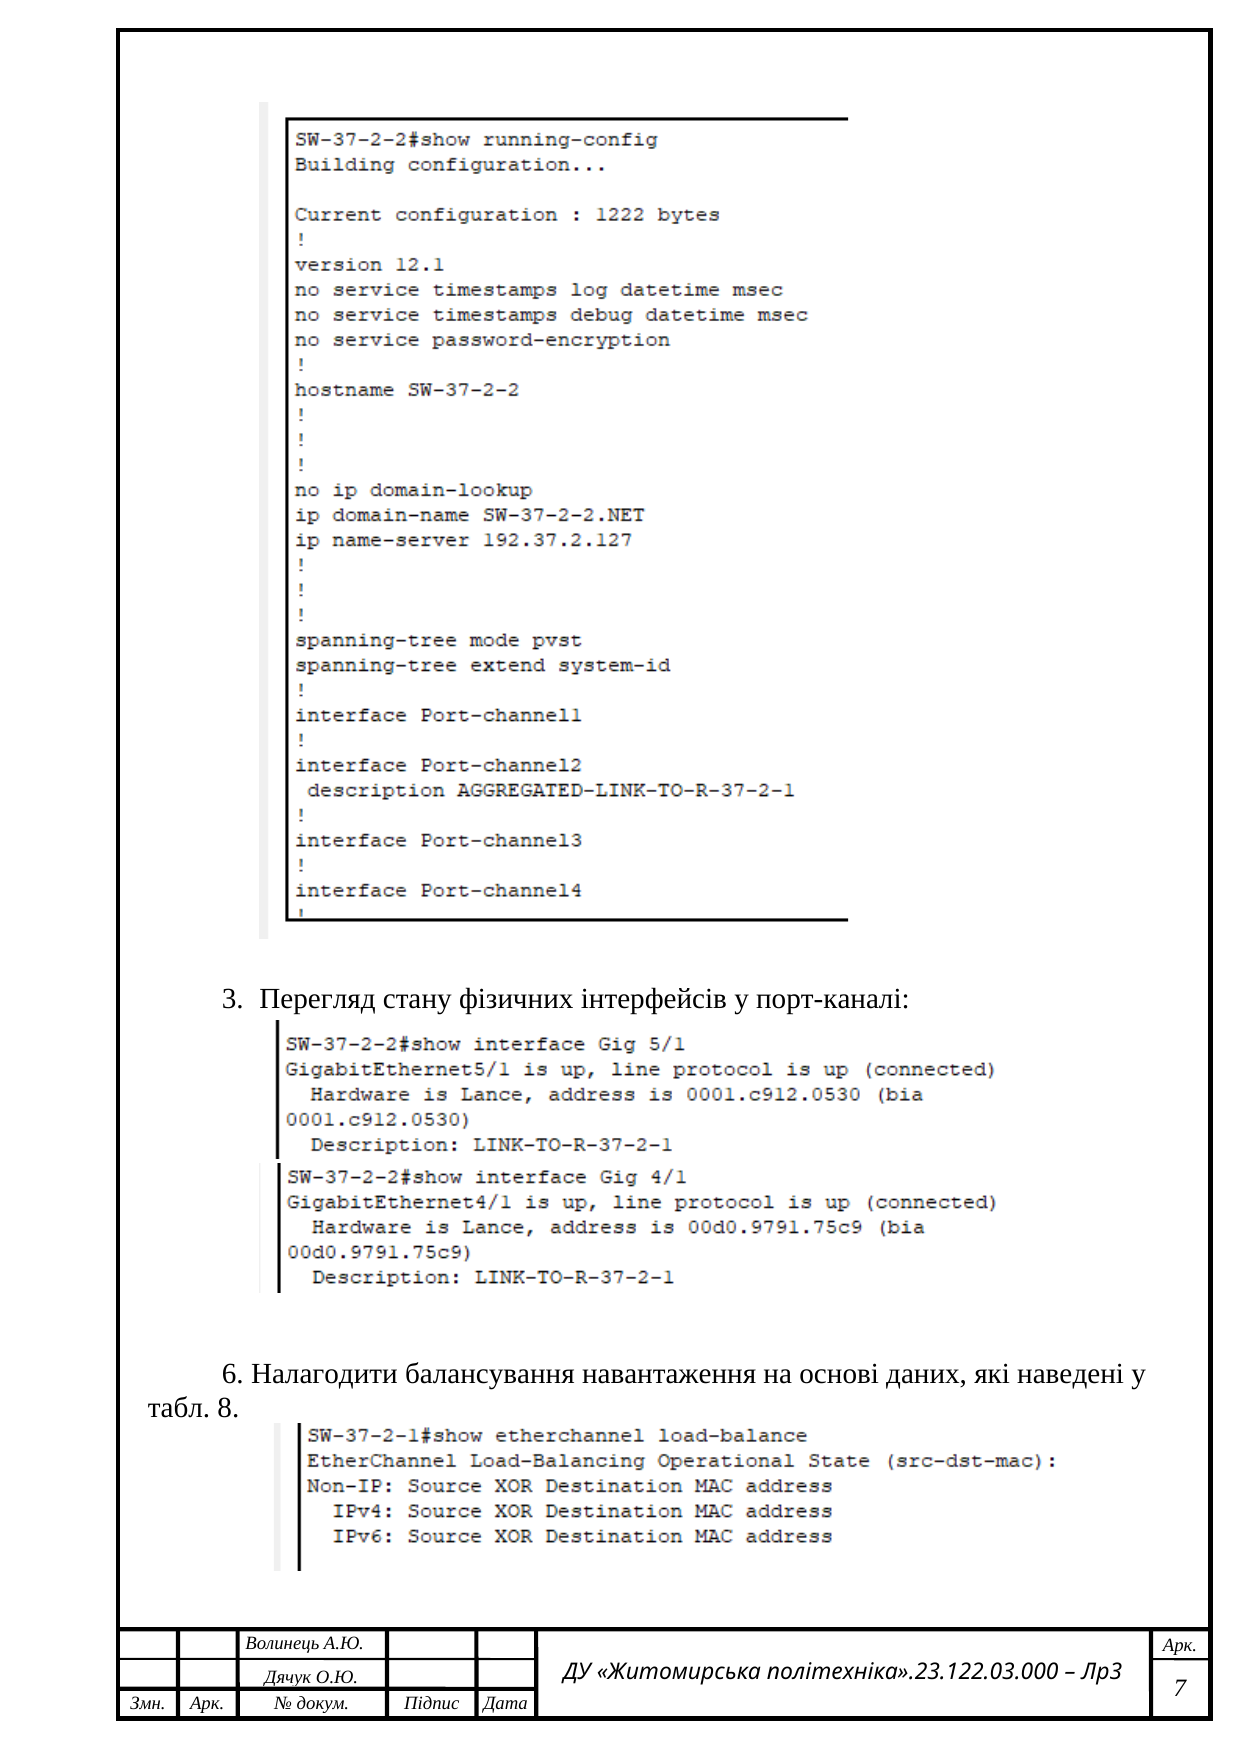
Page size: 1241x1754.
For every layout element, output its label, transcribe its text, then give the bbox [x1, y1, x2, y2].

picture [259, 1020, 1060, 1159]
picture [259, 1163, 1070, 1293]
list Перегляд стану фізичних інтерфейсів у порт-каналі: [222, 981, 1181, 1015]
picture [259, 102, 849, 939]
picture [273, 1423, 1129, 1571]
text 6. Налагодити балансування навантаження на основі даних, які наведені у табл. 8. [148, 1356, 1181, 1423]
